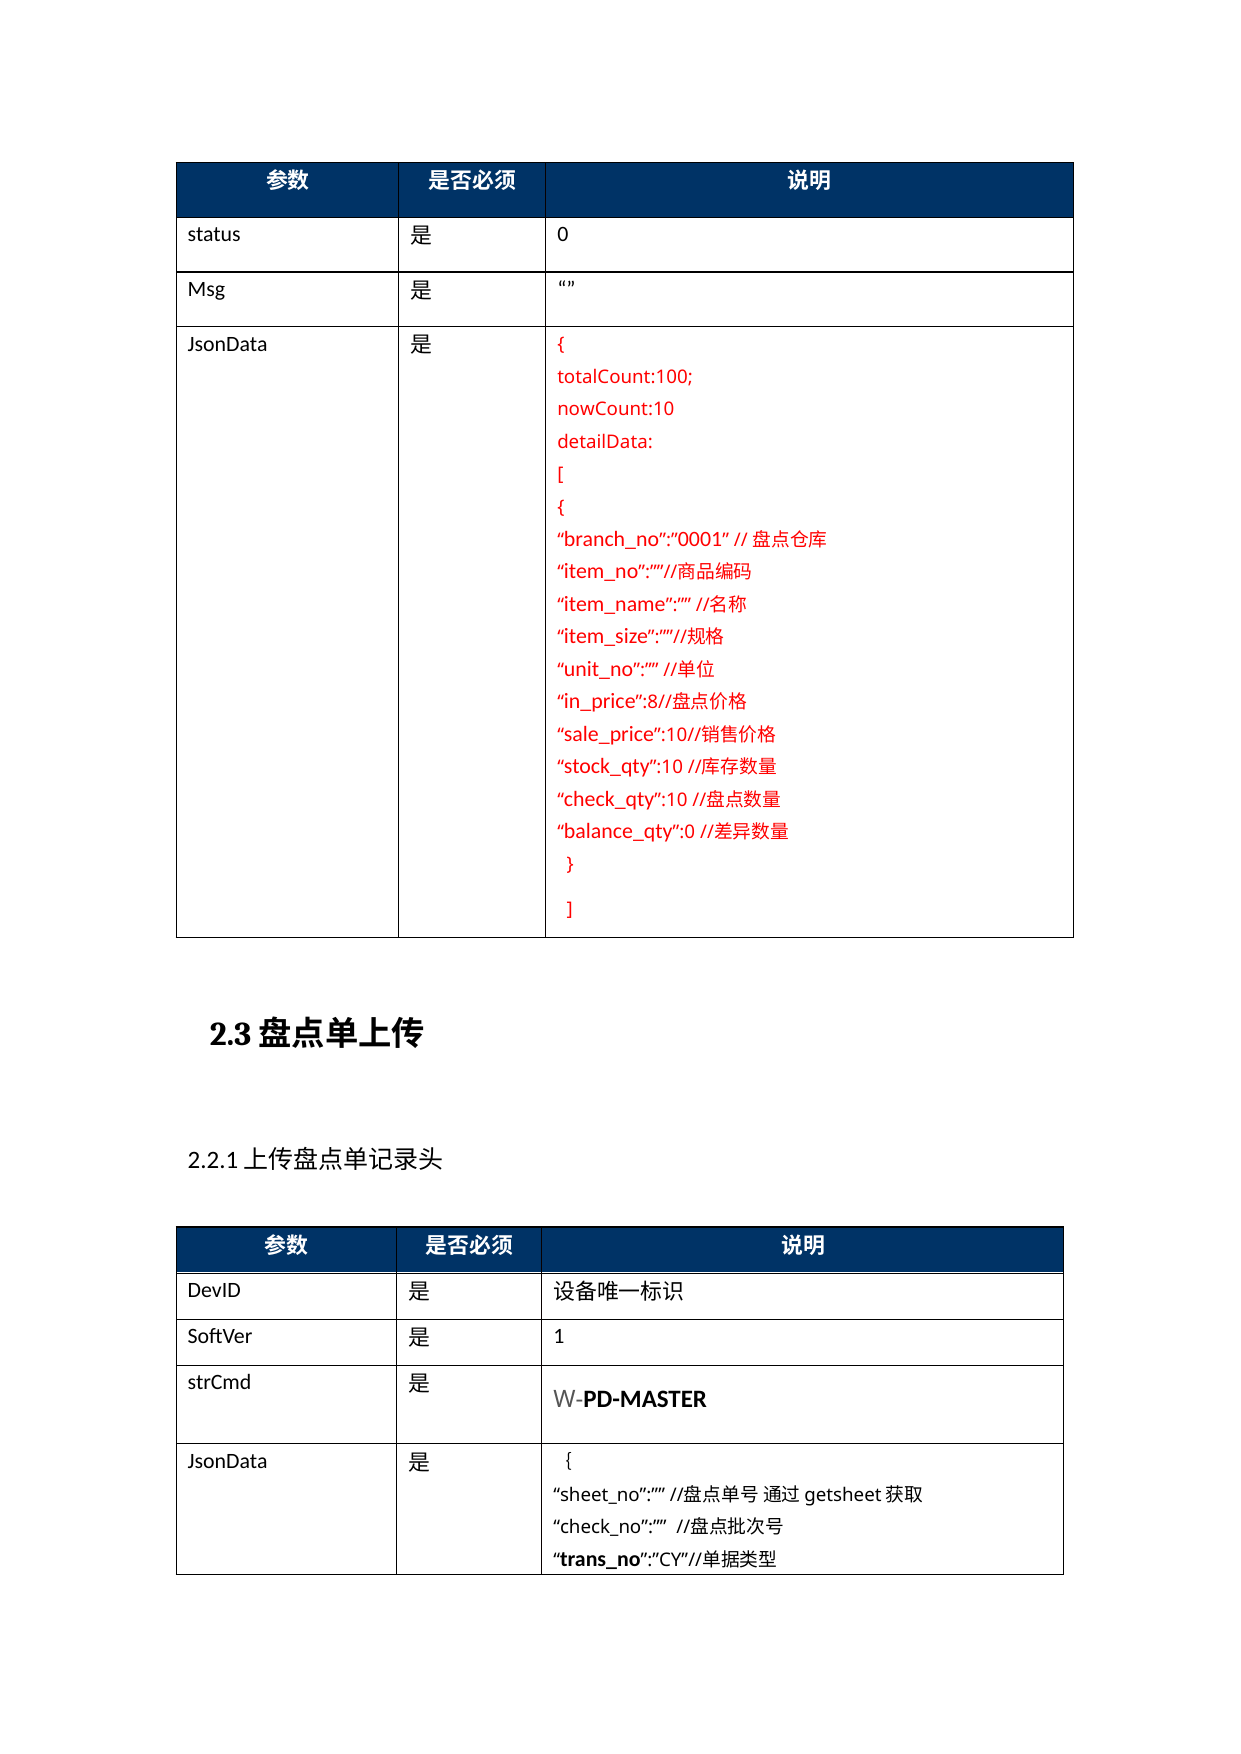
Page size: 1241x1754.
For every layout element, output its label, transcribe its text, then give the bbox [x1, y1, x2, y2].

table_cell Msg [177, 273, 398, 326]
table_cell SoftVer [177, 1320, 396, 1364]
table_header 是否必须 [397, 1228, 541, 1272]
table_header 是否必须 [399, 163, 545, 217]
table_cell 是 [397, 1320, 541, 1364]
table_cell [542, 1444, 1063, 1574]
table_cell { totalCount:100; nowCount:10 detailData: [ { “branch_no”:”0001” // 盘点仓库 “item_no”:””//商品编码 “item_name”:”” //名称 “item_size”:””//规格 “unit_no”:”” //单位 “in_price”:8//盘点价格 “sale_price”:10//销售价格 “stock_qty”:10 //库存数量 “check_qty”:10 //盘点数量 “balance_qty”:0 //差异数量 } ] [546, 327, 1073, 937]
table_cell strCmd [177, 1366, 396, 1443]
table_cell 是 [399, 327, 545, 937]
table_cell 是 [399, 218, 545, 271]
table_cell “” [546, 273, 1073, 326]
table_cell 0 [546, 218, 1073, 271]
table_cell 是 [397, 1444, 541, 1574]
text 2.2.1上传盘点单记录头 [187, 1125, 1053, 1190]
table_cell 是 [397, 1366, 541, 1443]
table_cell JsonData [177, 327, 398, 937]
table_header 参数 [177, 163, 398, 217]
table_cell 是 [397, 1274, 541, 1318]
table_header 参数 [177, 1228, 396, 1272]
table_header 说明 [542, 1228, 1063, 1272]
table_cell DevID [177, 1274, 396, 1318]
table_cell 1 [542, 1320, 1063, 1364]
table_cell status [177, 218, 398, 271]
subtitle 2.3 盘点单上传 [187, 998, 1053, 1063]
table_header 说明 [546, 163, 1073, 217]
table_cell 设备唯一标识 [542, 1274, 1063, 1318]
table_cell JsonData [177, 1444, 396, 1574]
table_cell W-PD-MASTER [542, 1366, 1063, 1443]
table_cell 是 [399, 273, 545, 326]
